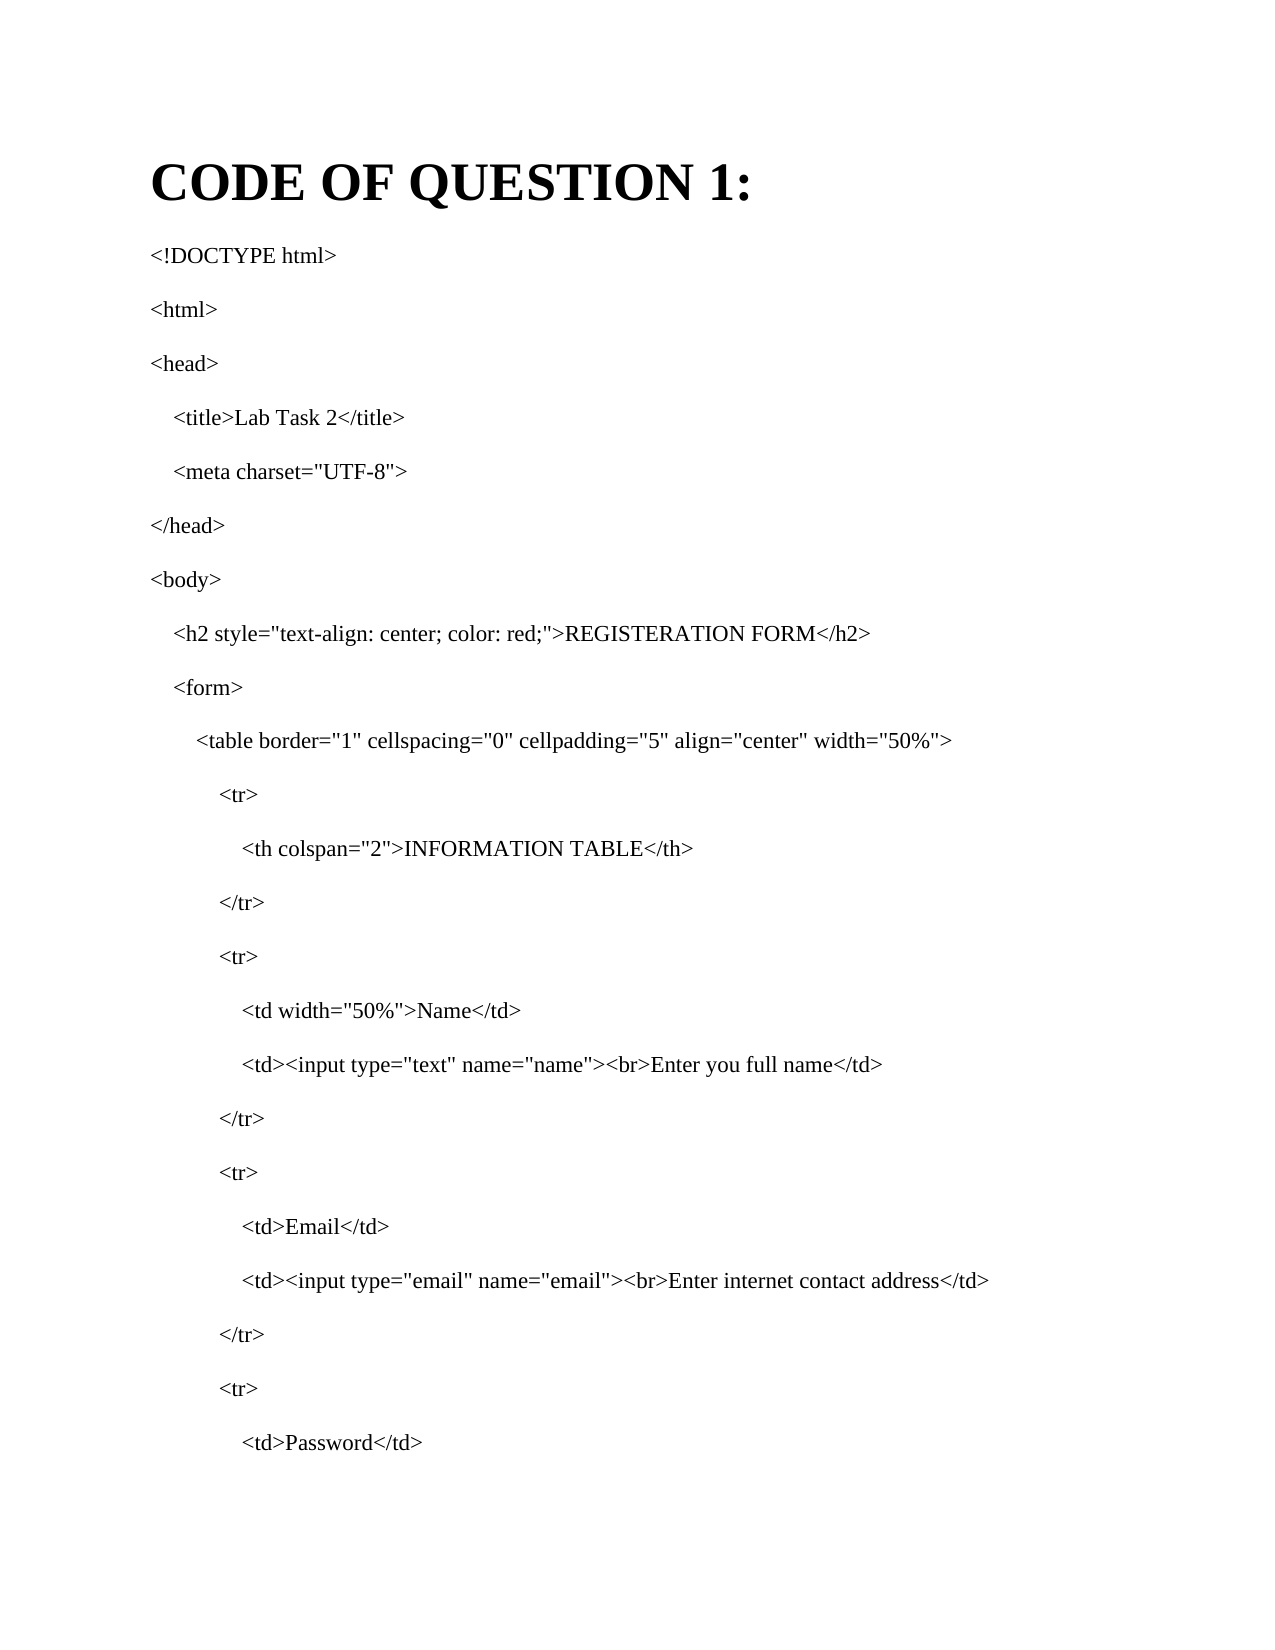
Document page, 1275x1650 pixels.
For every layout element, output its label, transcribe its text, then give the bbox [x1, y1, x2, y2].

text <!DOCTYPE html> [150, 242, 1125, 268]
text <tr> [150, 1159, 1125, 1186]
text </tr> [150, 1105, 1125, 1132]
text </head> [150, 512, 1125, 538]
text <th colspan="2">INFORMATION TABLE</th> [150, 836, 1125, 862]
text <table border="1" cellspacing="0" cellpadding="5" align="center" width="50%"> [150, 728, 1125, 754]
text <body> [150, 566, 1125, 592]
text <td><input type="text" name="name"><br>Enter you full name</td> [150, 1051, 1125, 1078]
text <head> [150, 350, 1125, 376]
text <h2 style="text-align: center; color: red;">REGISTERATION FORM</h2> [150, 620, 1125, 646]
text <td width="50%">Name</td> [150, 997, 1125, 1024]
text <form> [150, 674, 1125, 700]
text <tr> [150, 782, 1125, 808]
text <tr> [150, 943, 1125, 970]
text <title>Lab Task 2</title> [150, 404, 1125, 430]
text CODE OF QUESTION 1: [150, 150, 1125, 212]
text </tr> [150, 889, 1125, 916]
text <td><input type="email" name="email"><br>Enter internet contact address</td> [150, 1267, 1125, 1293]
text </tr> [150, 1321, 1125, 1347]
text <td>Email</td> [150, 1213, 1125, 1239]
text <td>Password</td> [150, 1429, 1125, 1455]
text <html> [150, 296, 1125, 322]
text <meta charset="UTF-8"> [150, 458, 1125, 484]
text <tr> [150, 1375, 1125, 1401]
